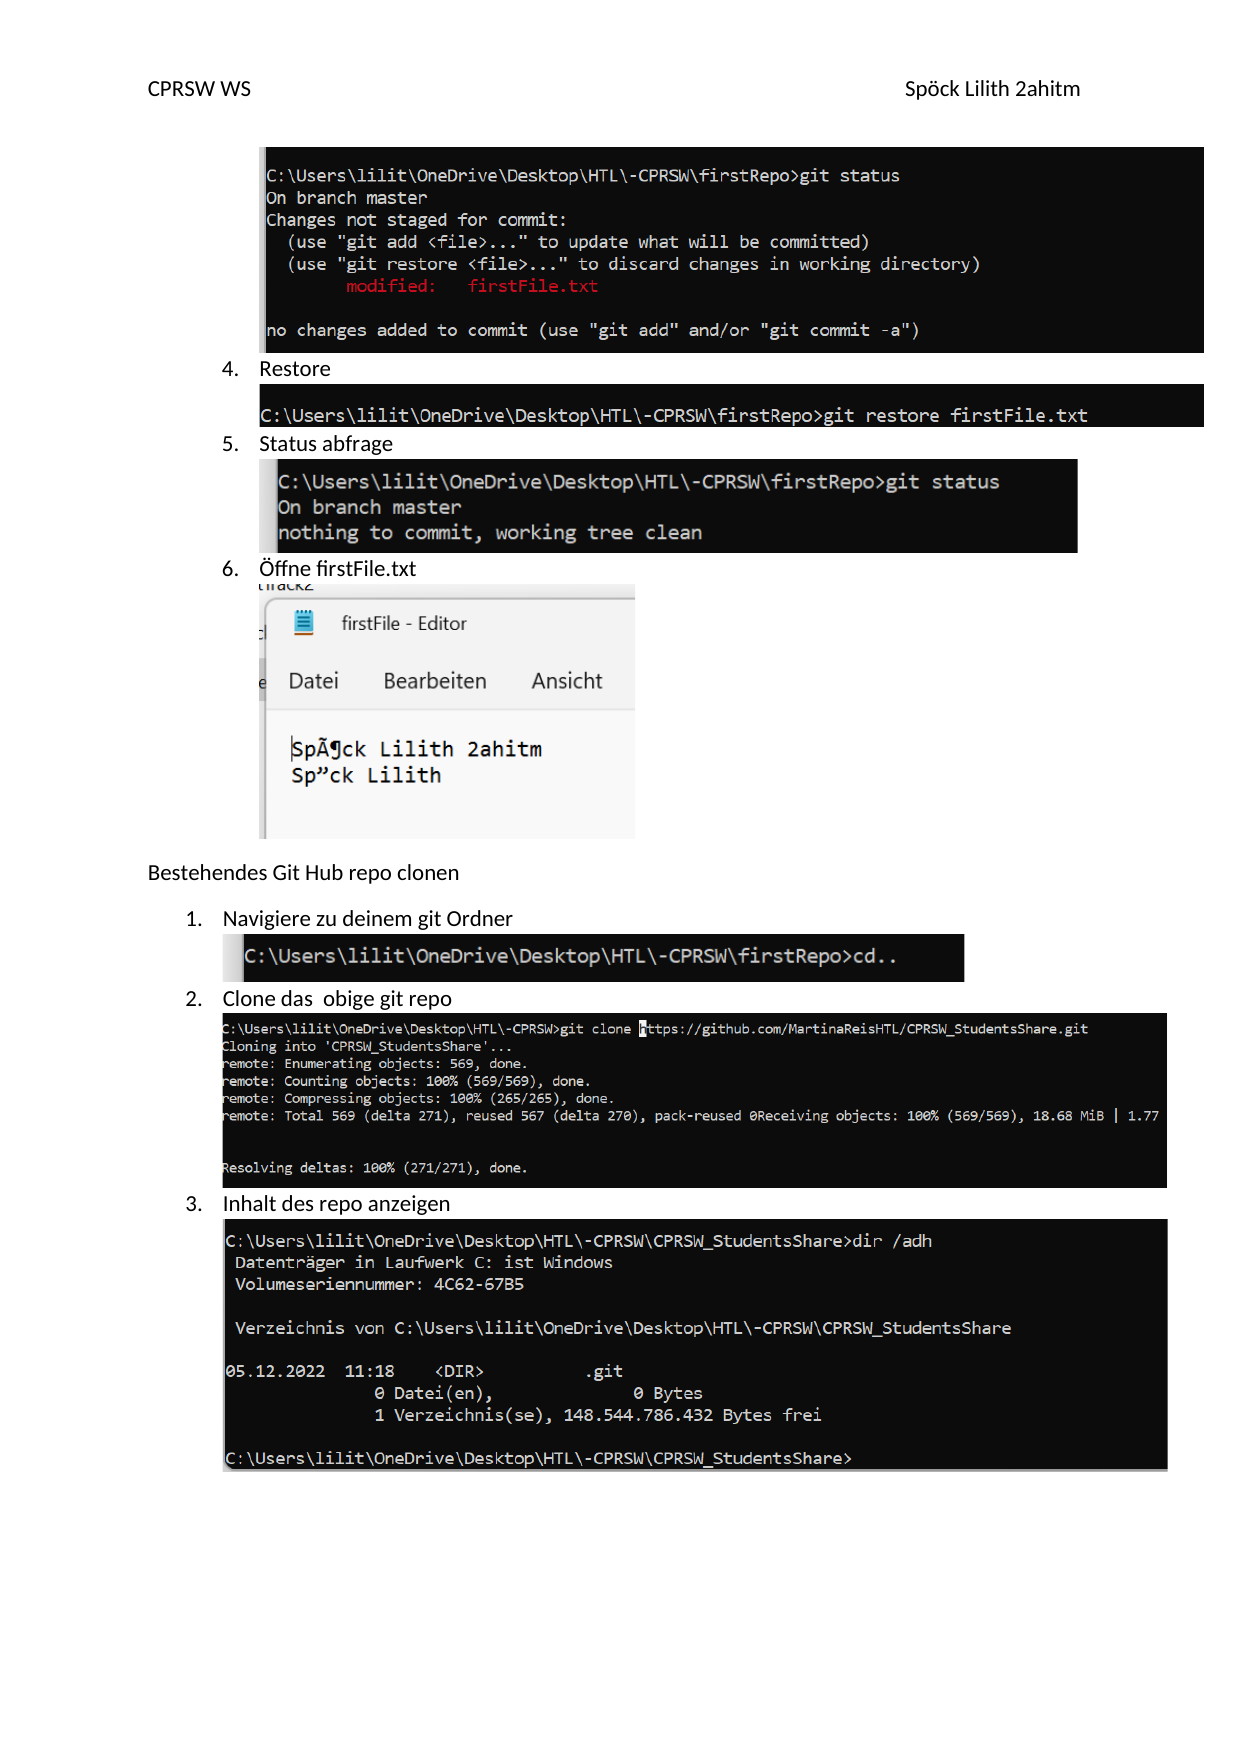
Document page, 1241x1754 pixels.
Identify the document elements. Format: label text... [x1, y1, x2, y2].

list Clone das obige git repo [185, 984, 1093, 1012]
list Inhalt des repo anzeigen [185, 1189, 1093, 1217]
picture [259, 384, 1204, 427]
picture [222, 1013, 1168, 1188]
picture [222, 1219, 1168, 1472]
list Öffne firstFile.txt [222, 554, 1093, 582]
list Status abfrage [222, 429, 1093, 457]
list Navigiere zu deinem git Ordner [185, 904, 1093, 932]
picture [259, 459, 1078, 553]
picture [259, 584, 636, 839]
text Bestehendes Git Hub repo clonen [148, 858, 1093, 886]
picture [222, 934, 965, 982]
list Restore [222, 354, 1093, 382]
picture [259, 147, 1204, 353]
